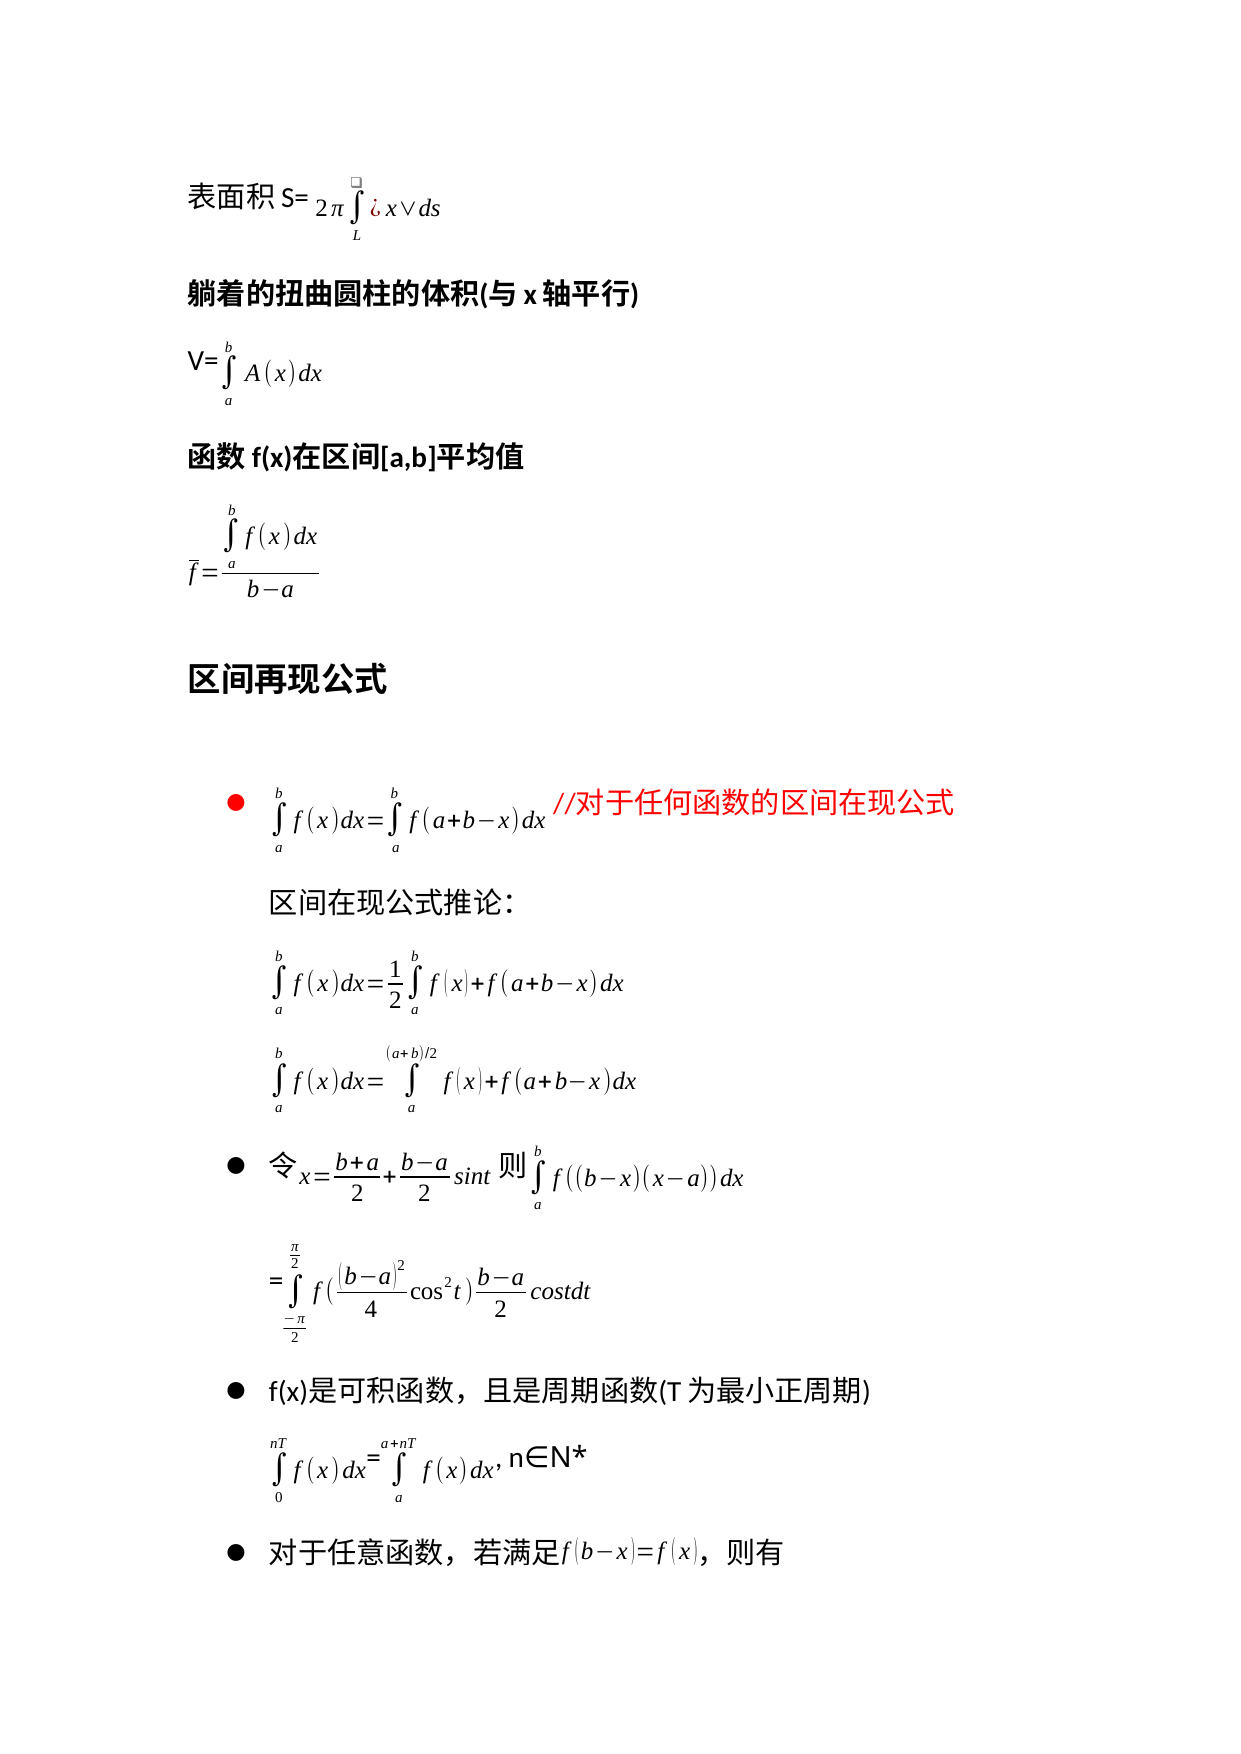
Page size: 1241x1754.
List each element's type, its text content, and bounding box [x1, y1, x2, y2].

list = [269, 1226, 1053, 1356]
list 对于任意函数，若满足，则有 [225, 1519, 1053, 1584]
list =, n∈N* [269, 1421, 1053, 1519]
text 躺着的扭曲圆柱的体积(与x轴平行) [187, 259, 1053, 324]
list 区间在现公式推论： [269, 869, 1053, 934]
list f(x)是可积函数，且是周期函数(T为最小正周期) [225, 1356, 1053, 1421]
text V= [187, 324, 1053, 422]
list //对于任何函数的区间在现公式 [225, 771, 1053, 869]
text 函数f(x)在区间[a,b]平均值 [187, 422, 1053, 487]
subtitle 区间再现公式 [187, 644, 1053, 709]
text 表面积S= [187, 162, 1053, 259]
list 令 则 [225, 1129, 1053, 1226]
